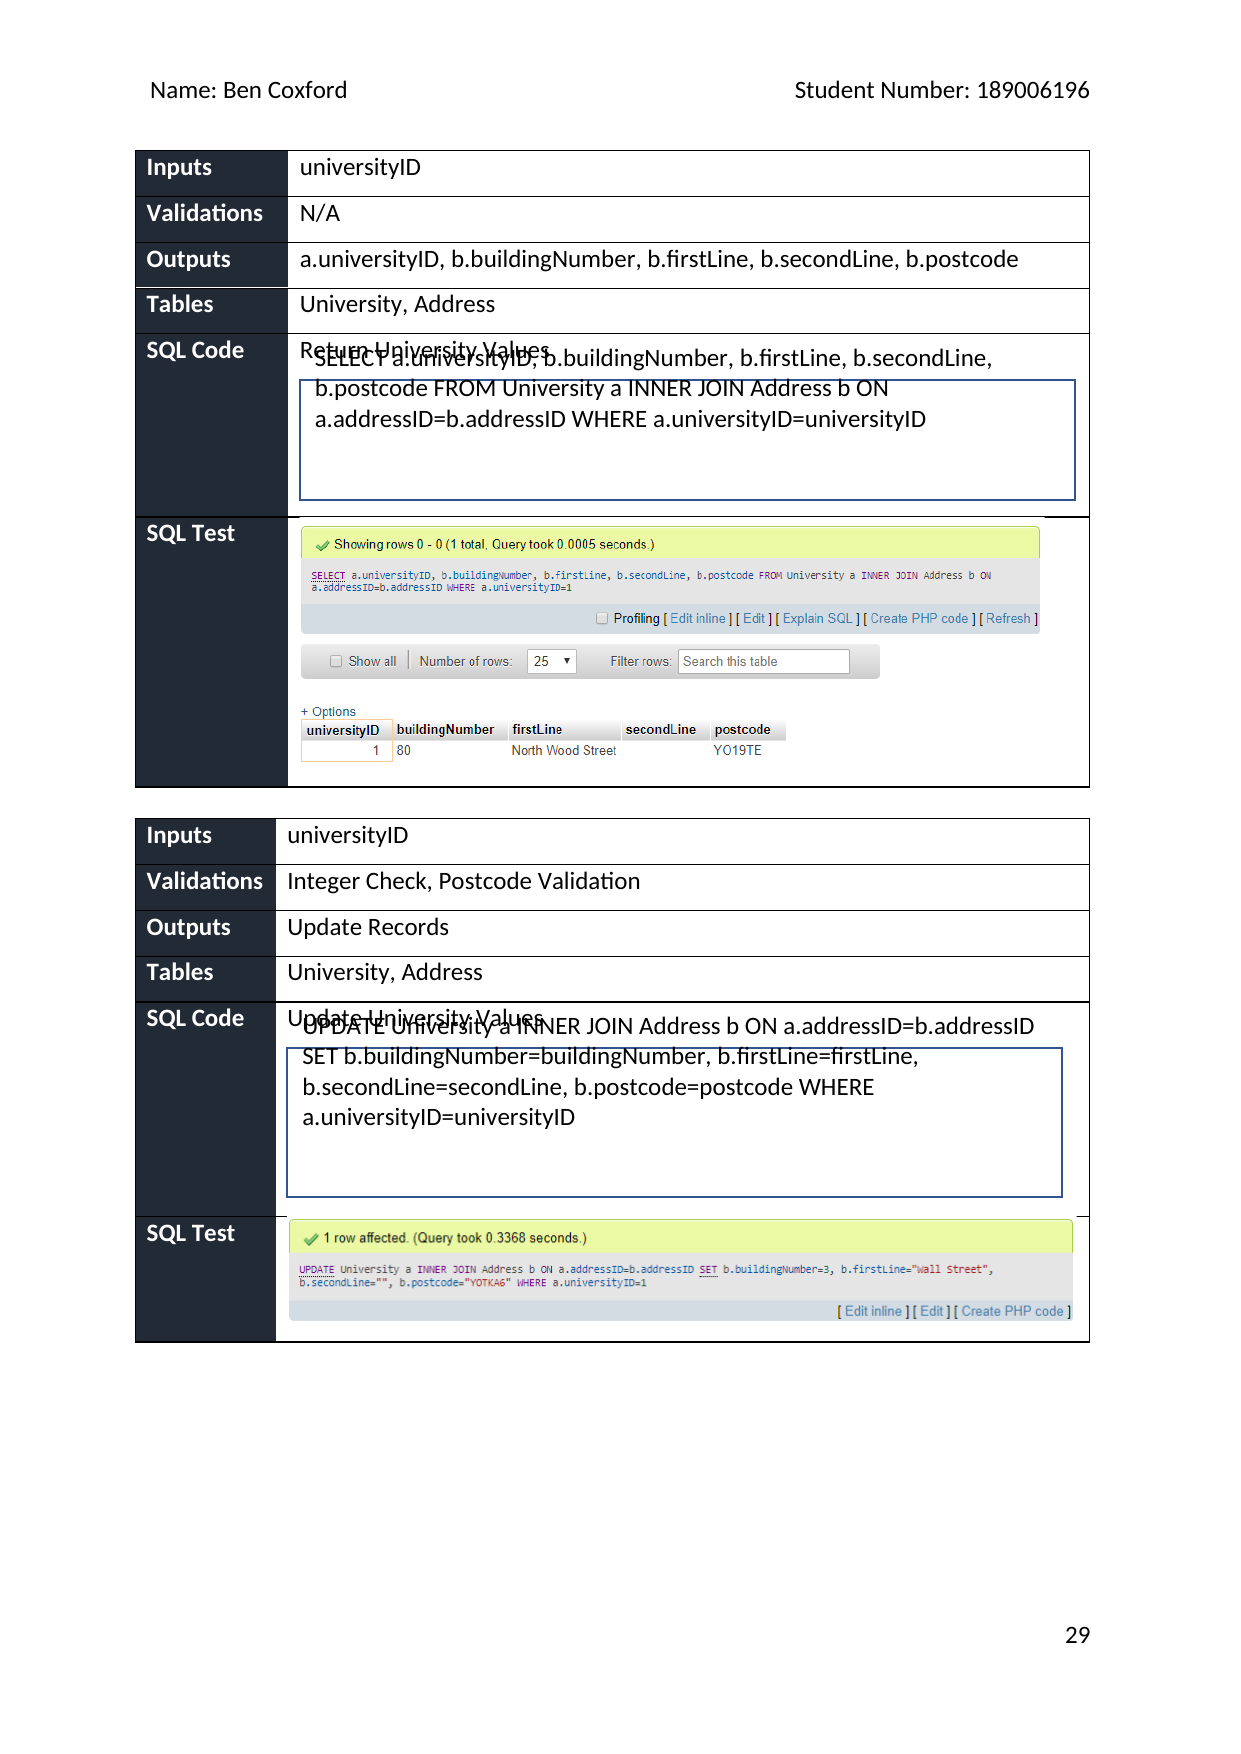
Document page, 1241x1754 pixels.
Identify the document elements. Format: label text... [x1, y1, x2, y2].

table_cell Tables [136, 957, 276, 1001]
table_cell SQL Test [136, 518, 288, 786]
table_cell University, Address [288, 289, 1089, 333]
table_cell SQL Code [136, 334, 288, 516]
table_cell a.universityID, b.buildingNumber, b.firstLine, b.secondLine, b.postcode [288, 243, 1089, 287]
table_cell Integer Check, Postcode Validation [276, 865, 1089, 910]
picture [287, 1216, 1077, 1328]
table_cell N/A [288, 197, 1089, 242]
table_cell Tables [136, 289, 288, 333]
picture [299, 517, 1045, 773]
table_cell SQL Code [136, 1003, 276, 1216]
table_cell Outputs [136, 911, 276, 956]
table_cell [288, 518, 1089, 786]
table_cell SQL Test [136, 1217, 276, 1341]
table_cell Validations [136, 197, 288, 242]
table_cell Update University Values [276, 1003, 1089, 1216]
table_cell University, Address [276, 957, 1089, 1001]
table_cell Validations [136, 865, 276, 910]
table_header universityID [276, 819, 1089, 864]
table_cell Return University Values [288, 334, 1089, 516]
table_cell [276, 1217, 1089, 1341]
table_header universityID [288, 151, 1089, 196]
table_header Inputs [136, 151, 288, 196]
table_cell Update Records [276, 911, 1089, 956]
table_header Inputs [136, 819, 276, 864]
table_cell Outputs [136, 243, 288, 287]
